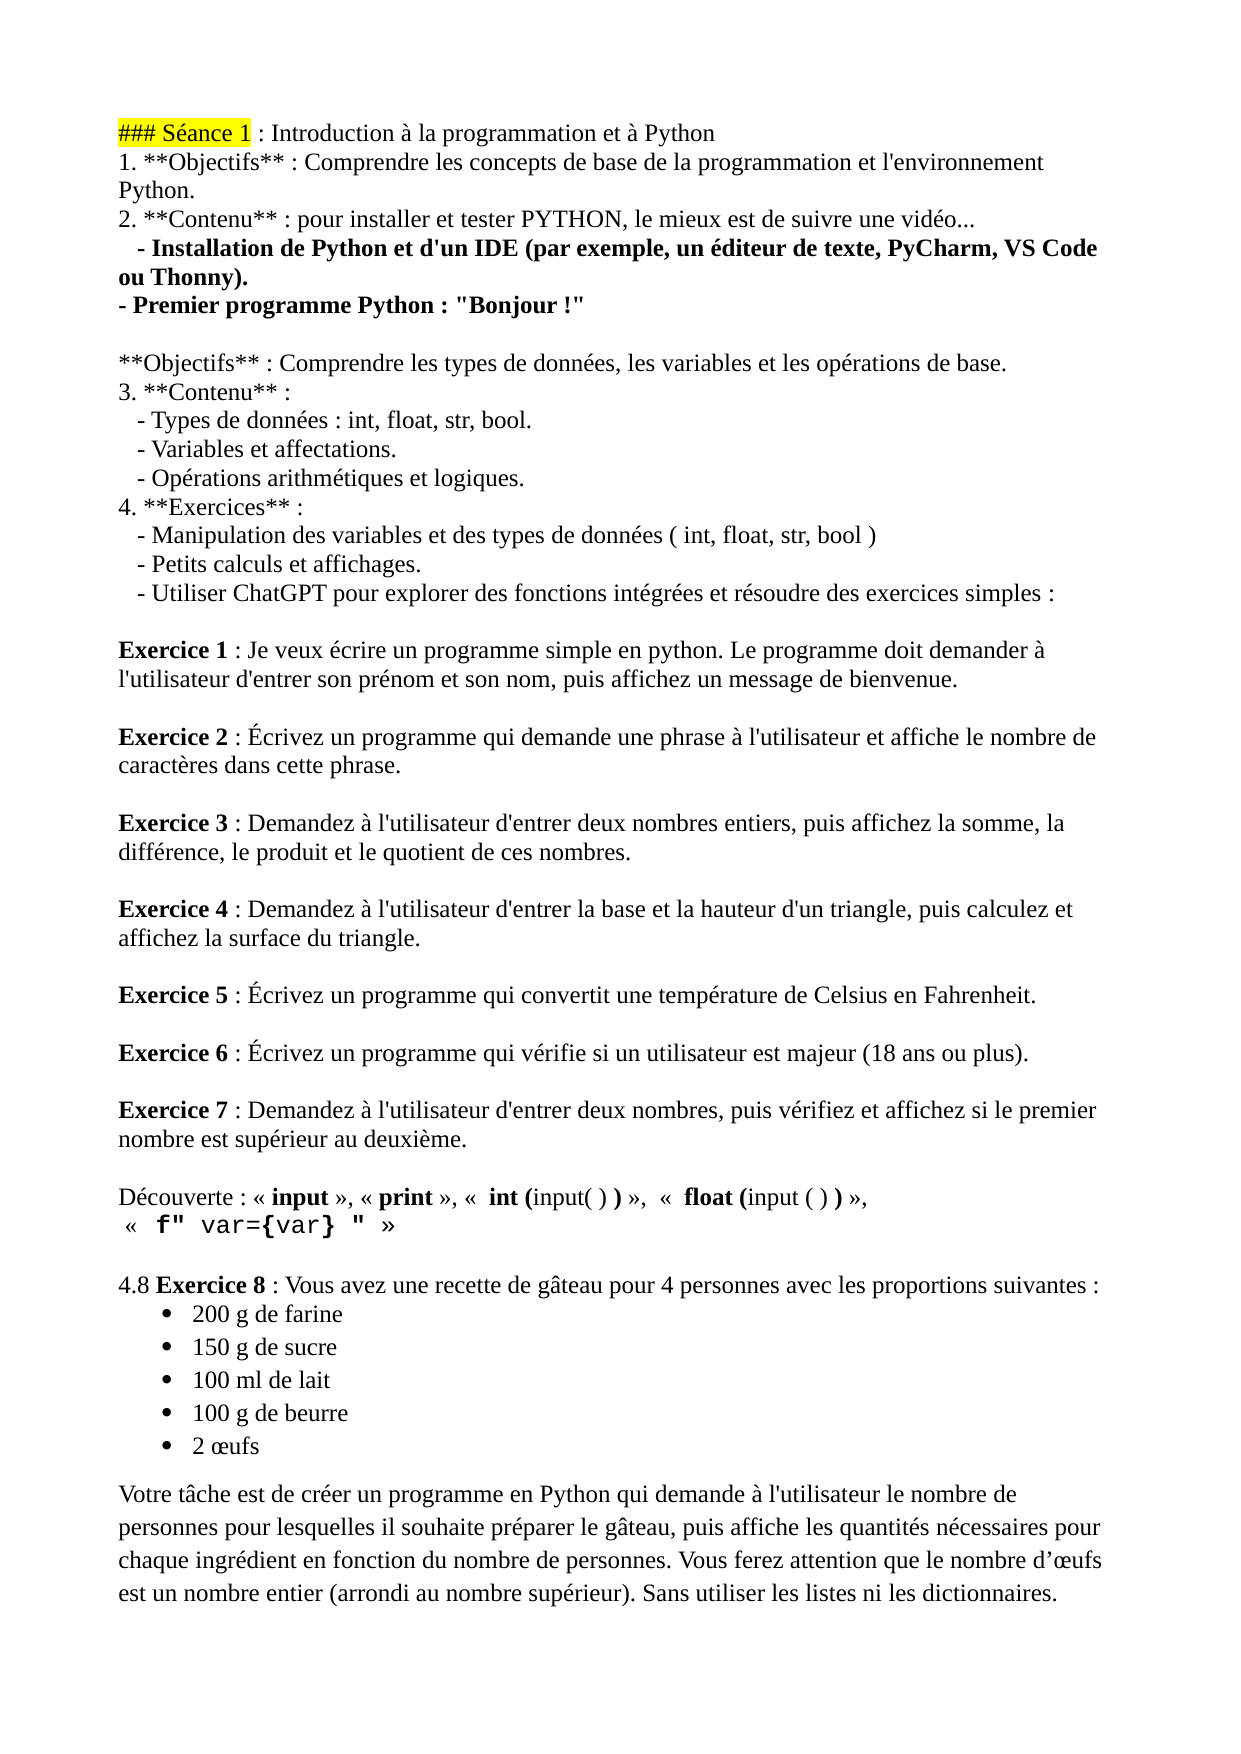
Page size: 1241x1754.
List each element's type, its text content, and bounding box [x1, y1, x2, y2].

text Exercice 3 : Demandez à l'utilisateur d'entrer deux nombres entiers, puis affichez la somme, la différence, le produit et le quotient de ces nombres. [118, 808, 1122, 866]
text 1. **Objectifs** : Comprendre les concepts de base de la programmation et l'environnement Python. [118, 147, 1122, 204]
text 4. **Exercices** : [118, 492, 1122, 521]
text Exercice 6 : Écrivez un programme qui vérifie si un utilisateur est majeur (18 ans ou plus). [118, 1038, 1122, 1067]
text - Utiliser ChatGPT pour explorer des fonctions intégrées et résoudre des exercices simples : [118, 578, 1122, 607]
text 3. **Contenu** : [118, 377, 1122, 406]
text - Installation de Python et d'un IDE (par exemple, un éditeur de texte, PyCharm, VS Code ou Thonny). [118, 233, 1122, 291]
text Votre tâche est de créer un programme en Python qui demande à l'utilisateur le nombre de personnes pour lesquelles il souhaite préparer le gâteau, puis affiche les quantités nécessaires pour chaque ingrédient en fonction du nombre de personnes. Vous ferez attention que le nombre d’œufs est un nombre entier (arrondi au nombre supérieur). Sans utiliser les listes ni les dictionnaires. [118, 1479, 1122, 1606]
text **Objectifs** : Comprendre les types de données, les variables et les opérations de base. [118, 348, 1122, 377]
text ### Séance 1 : Introduction à la programmation et à Python [251, 118, 1122, 147]
text Exercice 2 : Écrivez un programme qui demande une phrase à l'utilisateur et affiche le nombre de caractères dans cette phrase. [118, 722, 1122, 779]
text Exercice 5 : Écrivez un programme qui convertit une température de Celsius en Fahrenheit. [118, 981, 1122, 1009]
text 2. **Contenu** : pour installer et tester PYTHON, le mieux est de suivre une vidéo... [118, 204, 1122, 233]
list 2 œufs [162, 1431, 1122, 1460]
text 4.8 Exercice 8 : Vous avez une recette de gâteau pour 4 personnes avec les proportions suivantes : [118, 1270, 1122, 1299]
text Exercice 7 : Demandez à l'utilisateur d'entrer deux nombres, puis vérifiez et affichez si le premier nombre est supérieur au deuxième. [118, 1096, 1122, 1153]
text « f" var={var} " » [118, 1211, 1122, 1241]
text - Types de données : int, float, str, bool. [118, 406, 1122, 434]
list 100 ml de lait [162, 1365, 1122, 1394]
text - Petits calculs et affichages. [118, 549, 1122, 578]
text Exercice 1 : Je veux écrire un programme simple en python. Le programme doit demander à l'utilisateur d'entrer son prénom et son nom, puis affichez un message de bienvenue. [118, 636, 1122, 693]
text - Variables et affectations. [118, 434, 1122, 463]
text Découverte : « input », « print », « int (input( ) ) », « float (input ( ) ) », [118, 1182, 1122, 1211]
text Exercice 4 : Demandez à l'utilisateur d'entrer la base et la hauteur d'un triangle, puis calculez et affichez la surface du triangle. [118, 894, 1122, 952]
list 150 g de sucre [162, 1332, 1122, 1361]
list 100 g de beurre [162, 1398, 1122, 1427]
text - Premier programme Python : "Bonjour !" [118, 291, 1122, 319]
list 200 g de farine [162, 1299, 1122, 1328]
text - Opérations arithmétiques et logiques. [118, 463, 1122, 492]
text - Manipulation des variables et des types de données ( int, float, str, bool ) [118, 521, 1122, 549]
